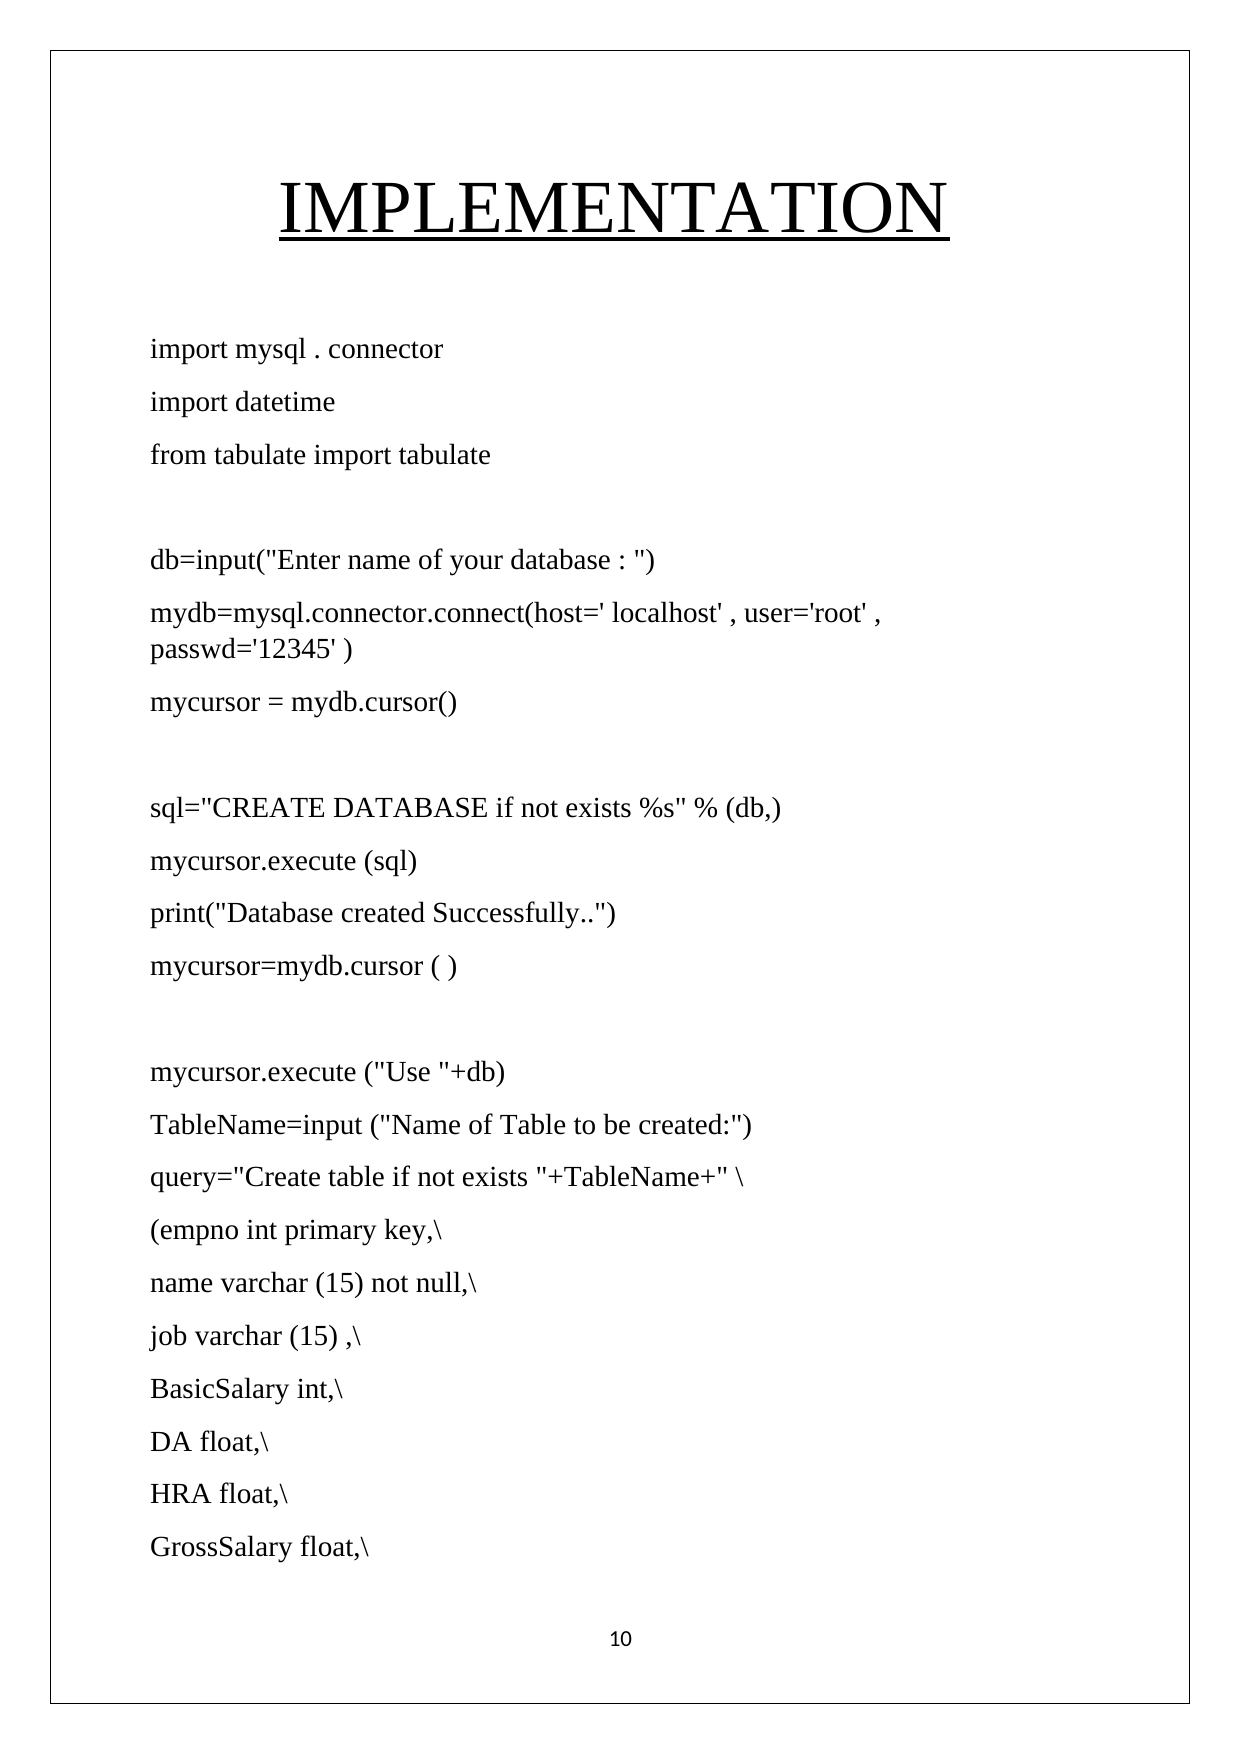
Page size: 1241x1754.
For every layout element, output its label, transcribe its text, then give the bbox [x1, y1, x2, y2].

text BasicSalary int,\ [150, 1371, 1090, 1404]
text import mysql . connector [150, 331, 1090, 365]
text HRA float,\ [150, 1476, 1090, 1510]
text sql="CREATE DATABASE if not exists %s" % (db,) [150, 790, 1090, 823]
text TableName=input ("Name of Table to be created:") [150, 1107, 1090, 1140]
text mycursor=mydb.cursor ( ) [150, 948, 1090, 982]
text import datetime [150, 384, 1090, 418]
text job varchar (15) ,\ [150, 1318, 1090, 1352]
text GrossSalary float,\ [150, 1529, 1090, 1563]
text mycursor = mydb.cursor() [150, 684, 1090, 718]
text IMPLEMENTATION [150, 162, 1078, 249]
text DA float,\ [150, 1424, 1090, 1457]
text mycursor.execute (sql) [150, 843, 1090, 876]
text from tabulate import tabulate [150, 437, 1090, 470]
text name varchar (15) not null,\ [150, 1265, 1090, 1299]
text (empno int primary key,\ [150, 1212, 1090, 1246]
text query="Create table if not exists "+TableName+" \ [150, 1159, 1090, 1193]
text mydb=mysql.connector.connect(host=' localhost' , user='root' , passwd='12345' ) [150, 595, 1090, 665]
text db=input("Enter name of your database : ") [150, 542, 1090, 576]
text print("Database created Successfully..") [150, 896, 1090, 929]
text mycursor.execute ("Use "+db) [150, 1054, 1090, 1087]
